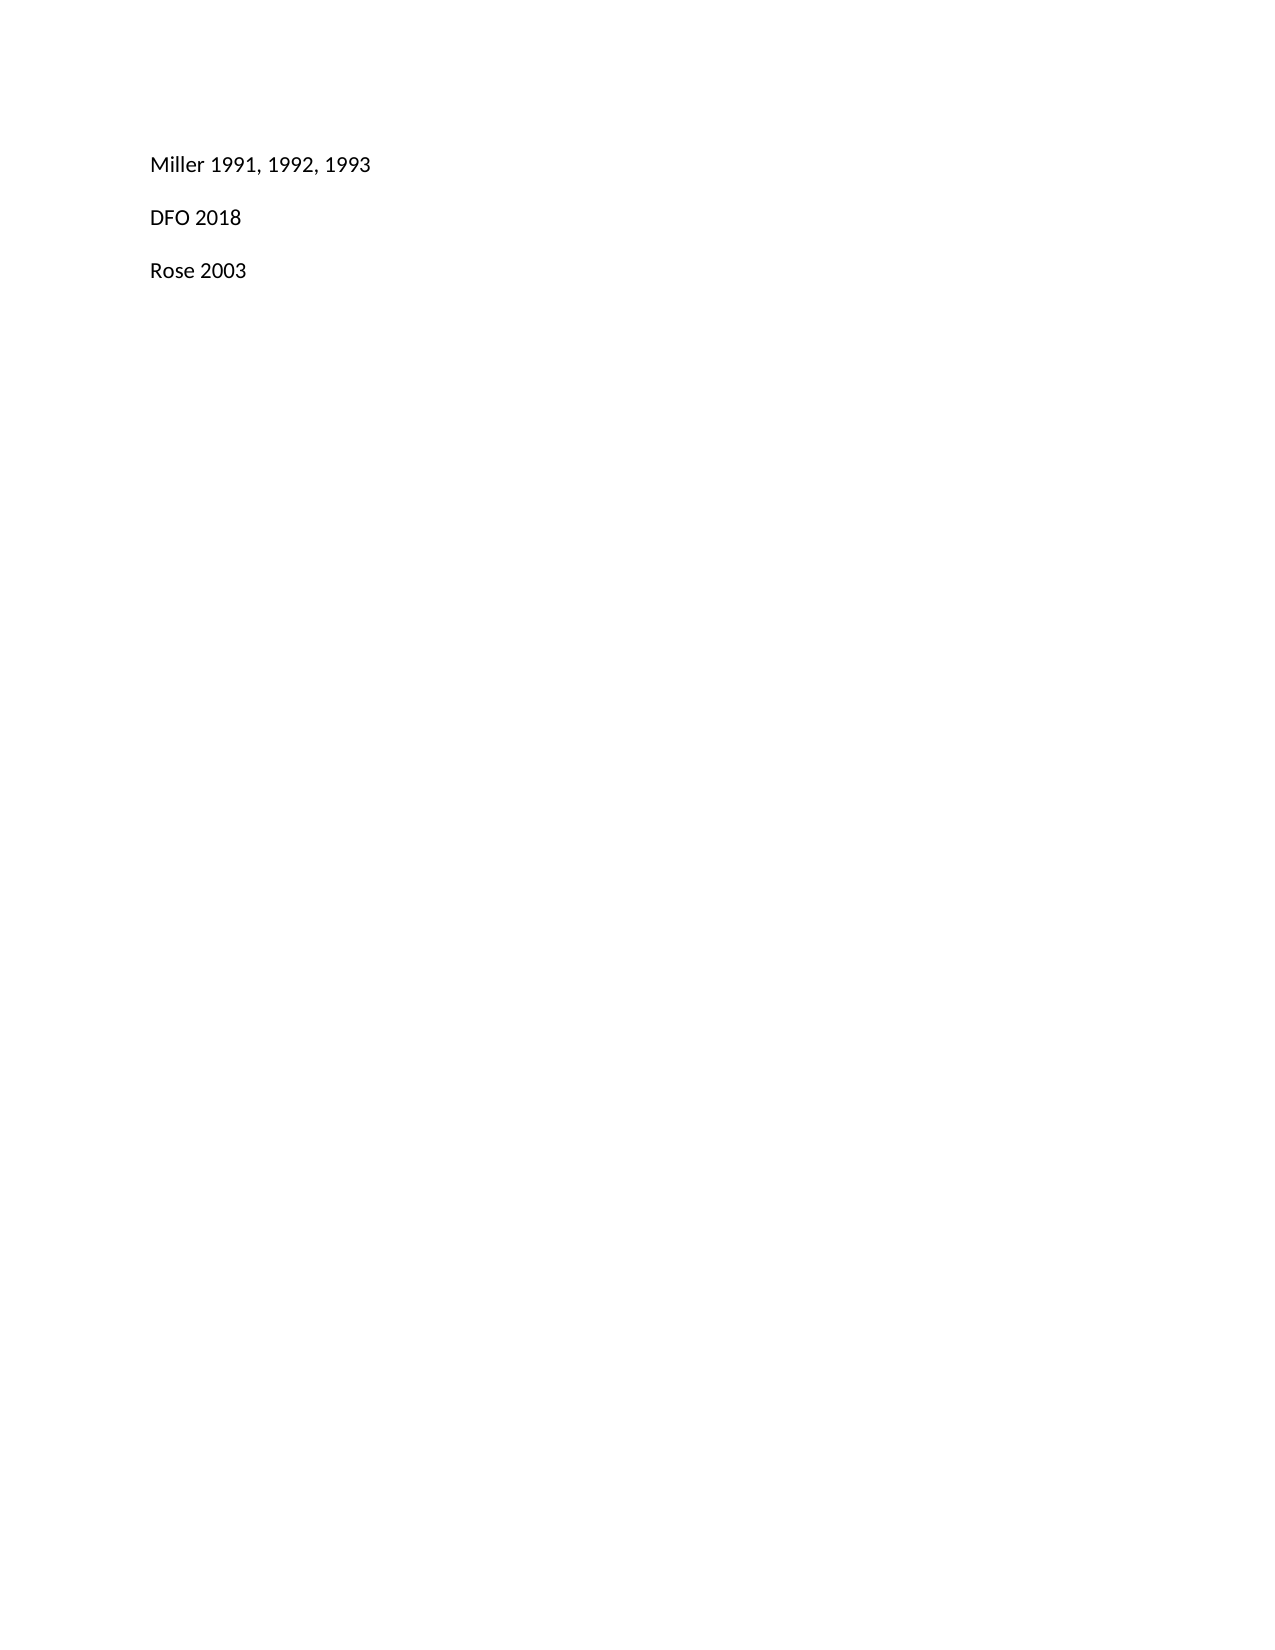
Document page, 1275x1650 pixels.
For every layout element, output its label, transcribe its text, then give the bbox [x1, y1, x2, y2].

text Rose 2003 [150, 256, 1125, 284]
text DFO 2018 [150, 203, 1125, 231]
text Miller 1991, 1992, 1993 [150, 150, 1125, 178]
